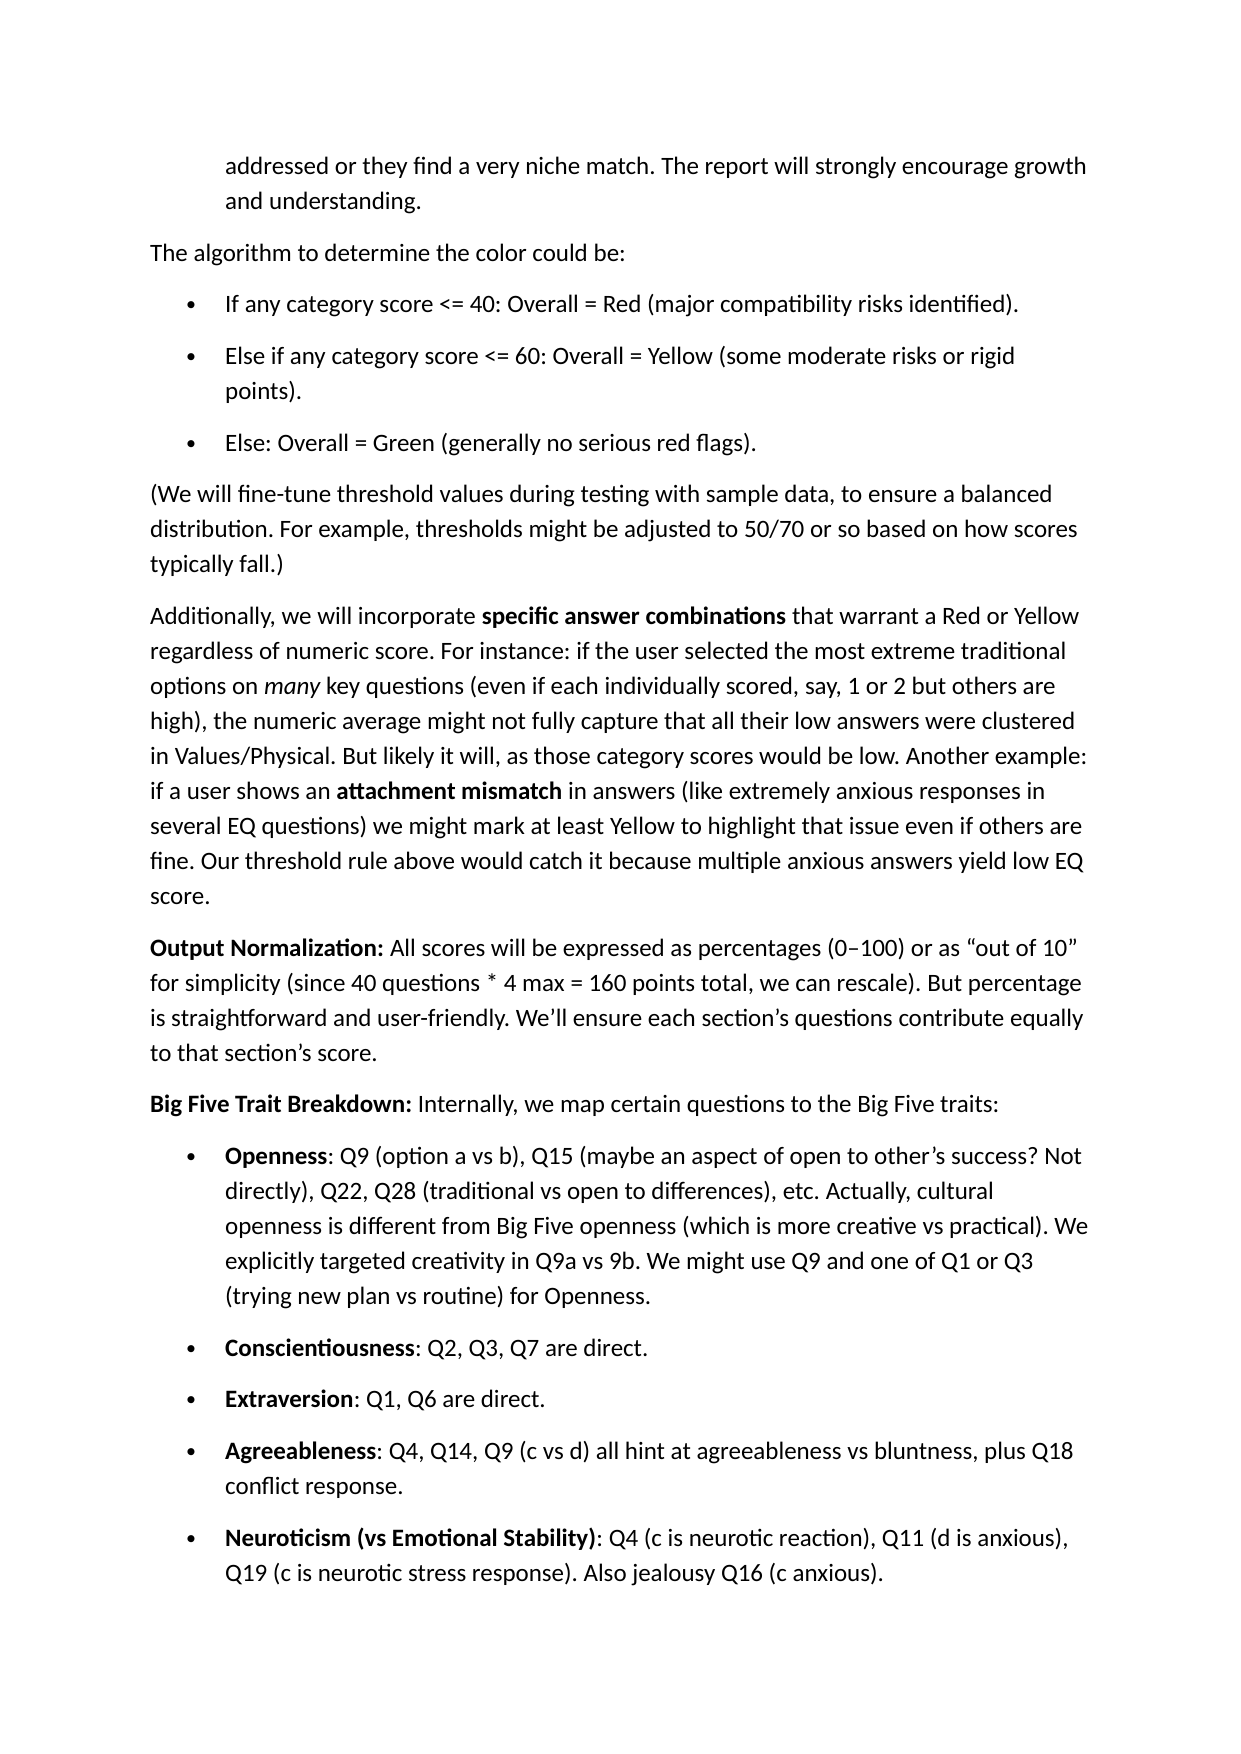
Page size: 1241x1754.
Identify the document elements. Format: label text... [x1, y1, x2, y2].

list Openness: Q9 (option a vs b), Q15 (maybe an aspect of open to other’s success? Not directly), Q22, Q28 (traditional vs open to differences), etc. Actually, cultural openness is different from Big Five openness (which is more creative vs practical). We explicitly targeted creativity in Q9a vs 9b. We might use Q9 and one of Q1 or Q3 (trying new plan vs routine) for Openness. [187, 1140, 1090, 1311]
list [187, 150, 1090, 216]
text Additionally, we will incorporate specific answer combinations that warrant a Red or Yellow regardless of numeric score. For instance: if the user selected the most extreme traditional options on many key questions (even if each individually scored, say, 1 or 2 but others are high), the numeric average might not fully capture that all their low answers were clustered in Values/Physical. But likely it will, as those category scores would be low. Another example: if a user shows an attachment mismatch in answers (like extremely anxious responses in several EQ questions) we might mark at least Yellow to highlight that issue even if others are fine. Our threshold rule above would catch it because multiple anxious answers yield low EQ score. [150, 600, 1090, 911]
text Output Normalization: All scores will be expressed as percentages (0–100) or as “out of 10” for simplicity (since 40 questions * 4 max = 160 points total, we can rescale). But percentage is straightforward and user-friendly. We’ll ensure each section’s questions contribute equally to that section’s score. [150, 932, 1090, 1067]
text Big Five Trait Breakdown: Internally, we map certain questions to the Big Five traits: [150, 1088, 1090, 1119]
list Extraversion: Q1, Q6 are direct. [187, 1383, 1090, 1414]
list Agreeableness: Q4, Q14, Q9 (c vs d) all hint at agreeableness vs bluntness, plus Q18 conflict response. [187, 1435, 1090, 1501]
list Conscientiousness: Q2, Q3, Q7 are direct. [187, 1332, 1090, 1362]
text (We will fine-tune threshold values during testing with sample data, to ensure a balanced distribution. For example, thresholds might be adjusted to 50/70 or so based on how scores typically fall.) [150, 478, 1090, 579]
list Else if any category score <= 60: Overall = Yellow (some moderate risks or rigid points). [187, 340, 1090, 406]
list Neuroticism (vs Emotional Stability): Q4 (c is neurotic reaction), Q11 (d is anxious), Q19 (c is neurotic stress response). Also jealousy Q16 (c anxious). [187, 1522, 1090, 1587]
list If any category score <= 40: Overall = Red (major compatibility risks identified). [187, 288, 1090, 319]
text The algorithm to determine the color could be: [150, 237, 1090, 267]
list Else: Overall = Green (generally no serious red flags). [187, 427, 1090, 457]
